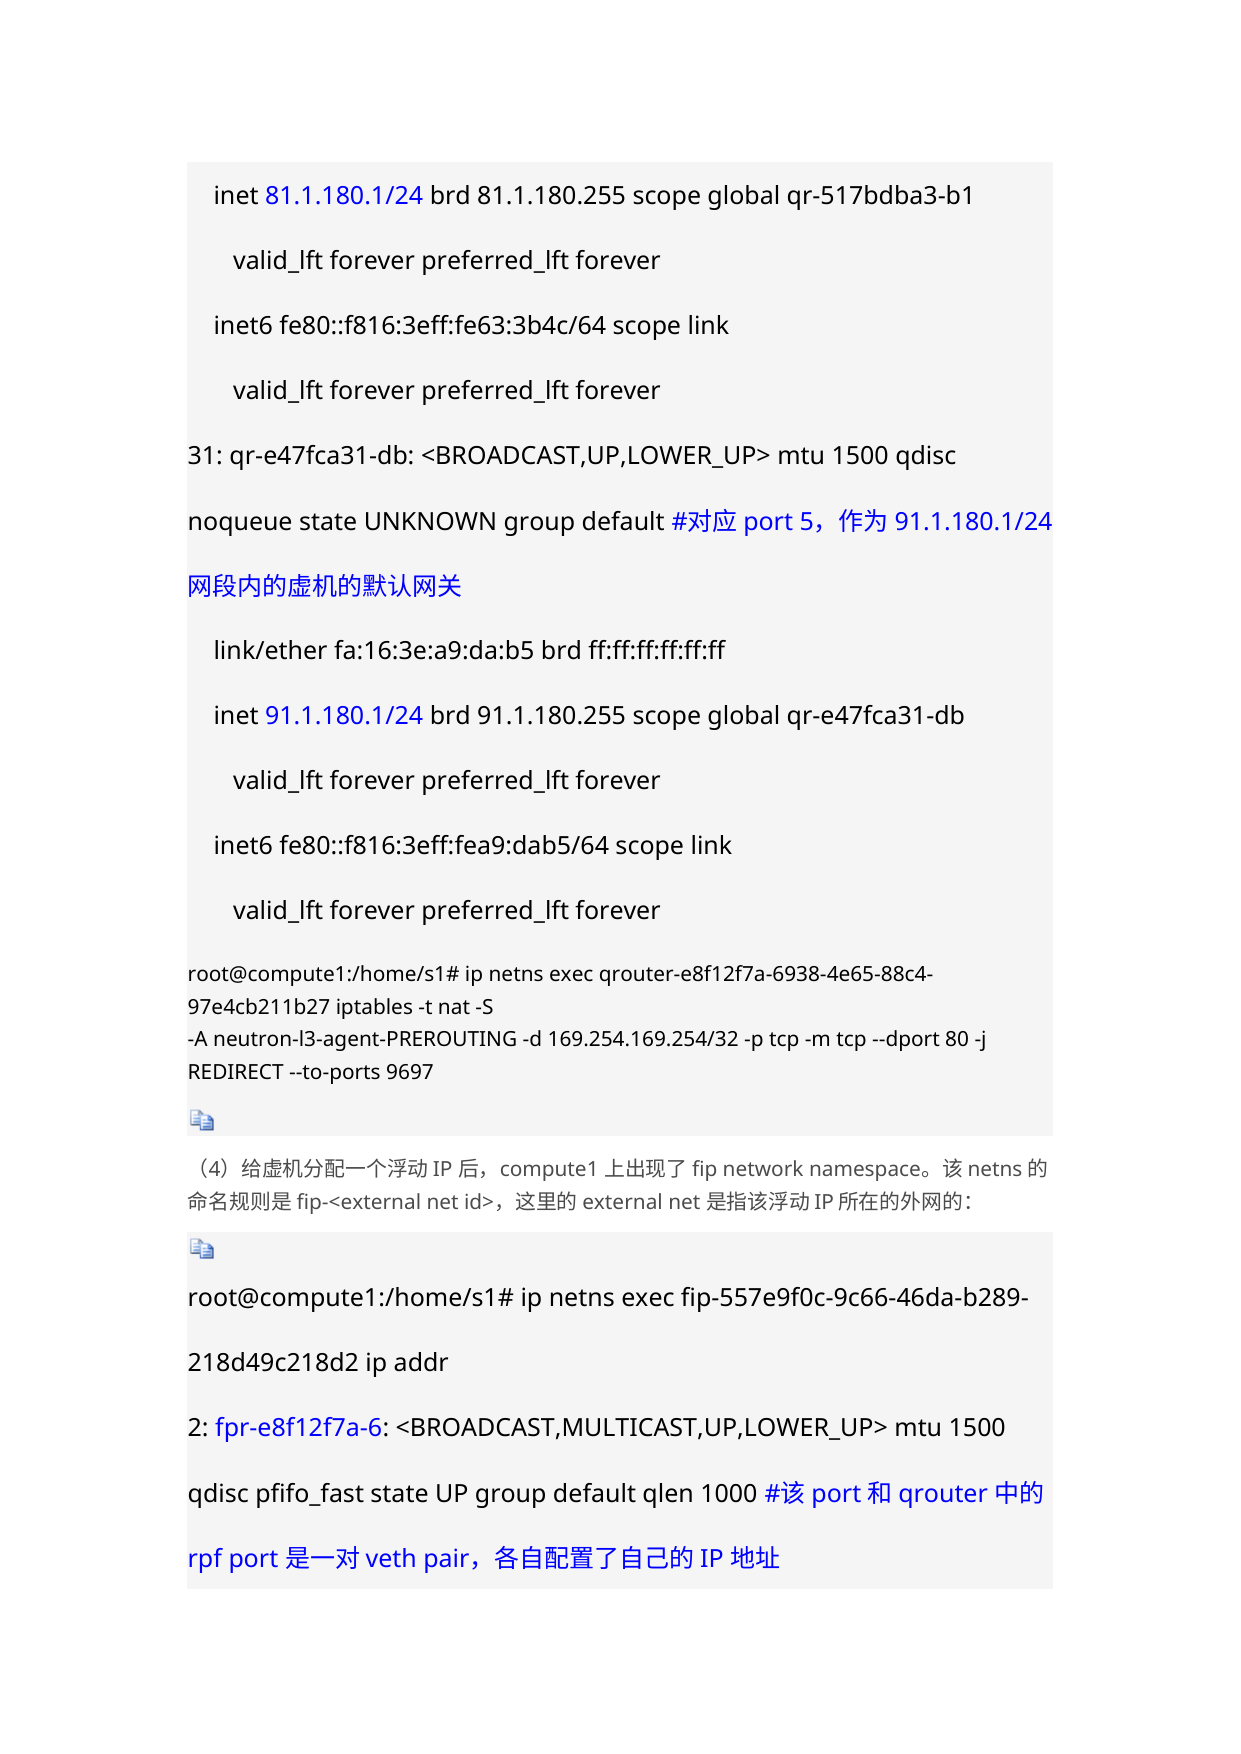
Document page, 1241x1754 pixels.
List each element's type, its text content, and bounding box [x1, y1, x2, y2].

text valid_lft forever preferred_lft forever [187, 877, 1053, 942]
text valid_lft forever preferred_lft forever [187, 357, 1053, 422]
text 2: fpr-e8f12f7a-6: <BROADCAST,MULTICAST,UP,LOWER_UP> mtu 1500 qdisc pfifo_fast state UP group default qlen 1000 #该 port 和 qrouter 中的 rpf port 是一对 veth pair，各自配置了自己的 IP 地址 [187, 1394, 1053, 1589]
text 31: qr-e47fca31-db: <BROADCAST,UP,LOWER_UP> mtu 1500 qdisc noqueue state UNKNOWN group default #对应 port 5，作为 91.1.180.1/24 网段内的虚机的默认网关 [187, 422, 1053, 617]
text root@compute1:/home/s1# ip netns exec qrouter-e8f12f7a-6938-4e65-88c4-97e4cb211b27 iptables -t nat -S -A neutron-l3-agent-PREROUTING -d 169.254.169.254/32 -p tcp -m tcp --dport 80 -j REDIRECT --to-ports 9697 [187, 958, 1053, 1088]
text （4）给虚机分配一个浮动IP 后，compute1 上出现了 fip network namespace。该 netns 的命名规则是 fip-<external net id>，这里的 external net 是指该浮动IP所在的外网的： [187, 1151, 1053, 1216]
picture [187, 1232, 219, 1264]
text inet6 fe80::f816:3eff:fe63:3b4c/64 scope link [187, 292, 1053, 357]
text root@compute1:/home/s1# ip netns exec fip-557e9f0c-9c66-46da-b289-218d49c218d2 ip addr [187, 1264, 1053, 1394]
text inet 81.1.180.1/24 brd 81.1.180.255 scope global qr-517bdba3-b1 [187, 162, 1053, 227]
picture [187, 1103, 219, 1136]
text inet 91.1.180.1/24 brd 91.1.180.255 scope global qr-e47fca31-db [187, 682, 1053, 747]
text inet6 fe80::f816:3eff:fea9:dab5/64 scope link [187, 812, 1053, 877]
text valid_lft forever preferred_lft forever [187, 227, 1053, 292]
text link/ether fa:16:3e:a9:da:b5 brd ff:ff:ff:ff:ff:ff [187, 617, 1053, 682]
text valid_lft forever preferred_lft forever [187, 747, 1053, 812]
